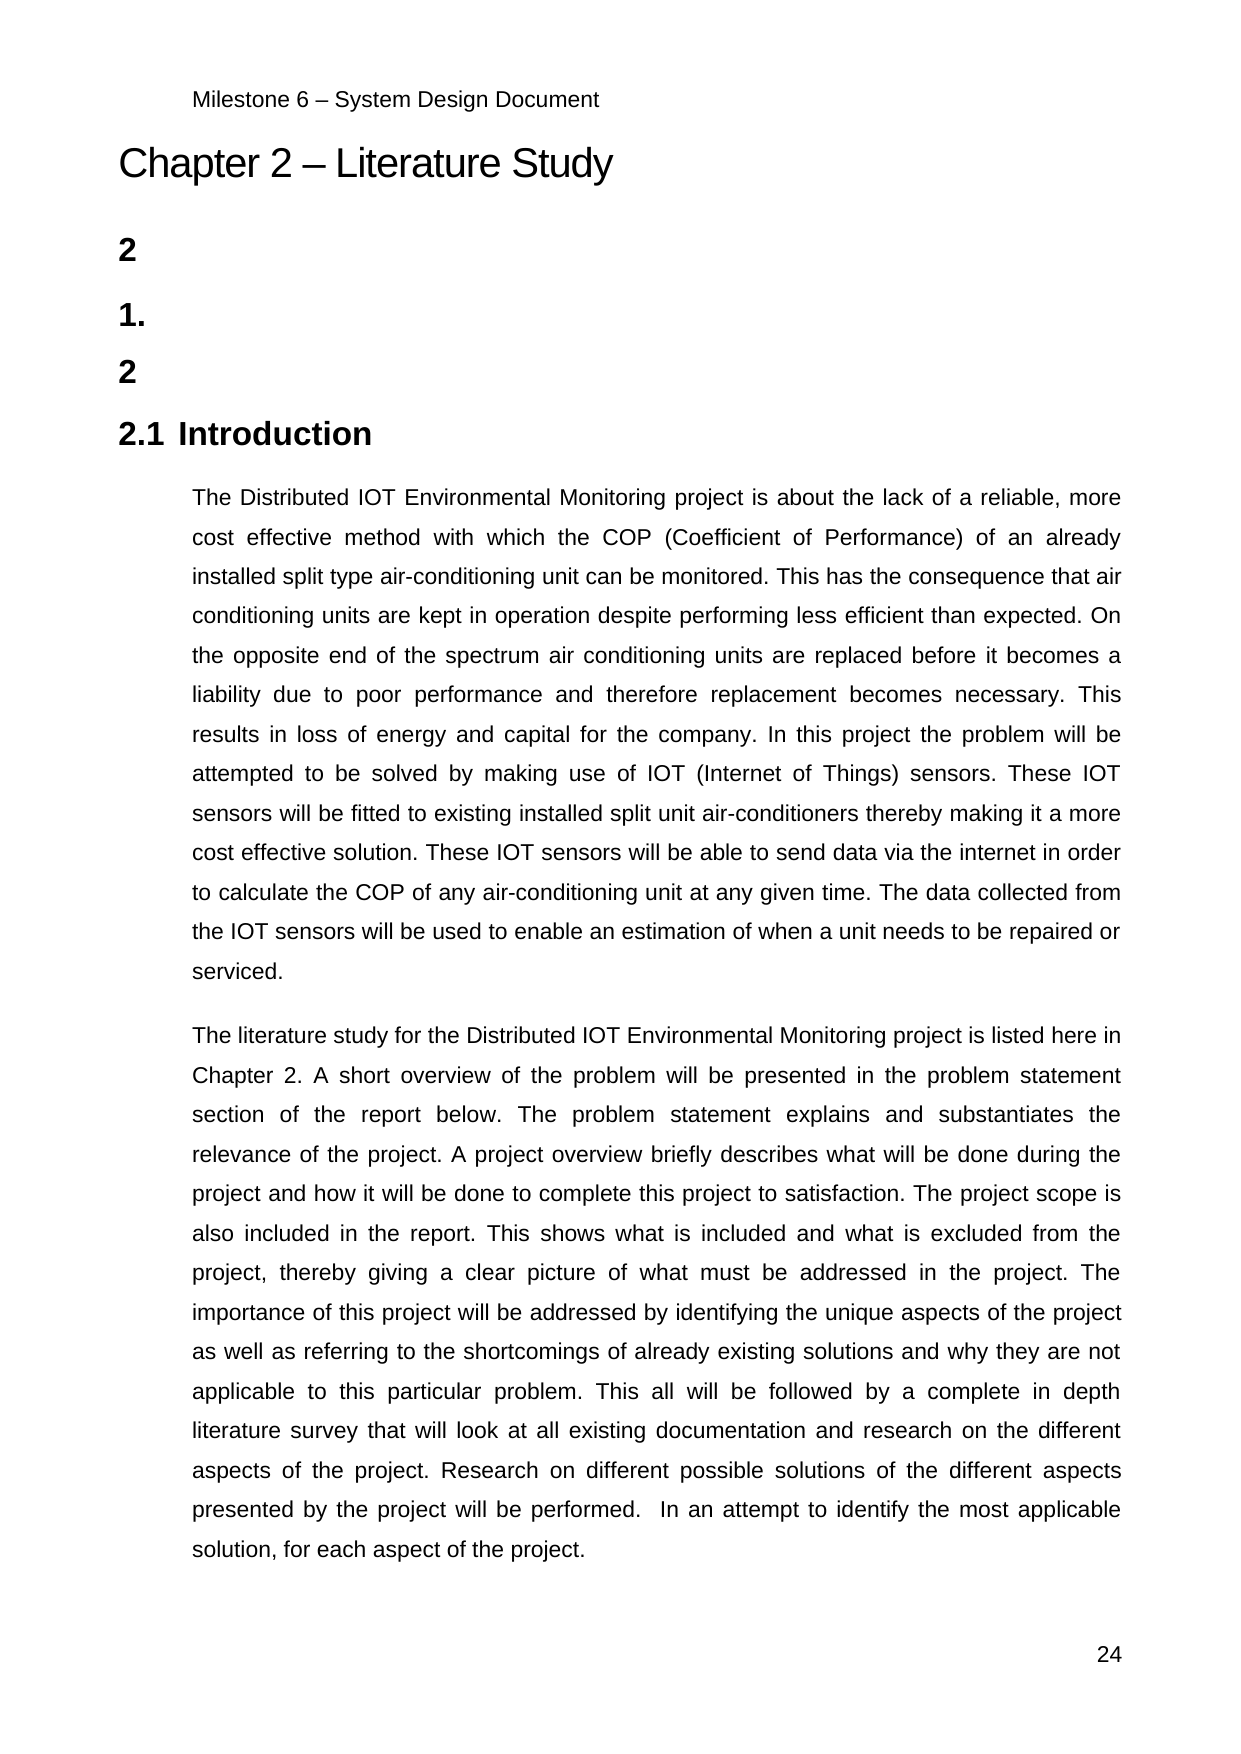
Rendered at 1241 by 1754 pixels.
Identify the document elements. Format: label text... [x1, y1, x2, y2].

text The literature study for the Distributed IOT Environmental Monitoring project is listed here in Chapter 2. A short overview of the problem will be presented in the problem statement section of the report below. The problem statement explains and substantiates the relevance of the project. A project overview briefly describes what will be done during the project and how it will be done to complete this project to satisfaction. The project scope is also included in the report. This shows what is included and what is excluded from the project, thereby giving a clear picture of what must be addressed in the project. The importance of this project will be addressed by identifying the unique aspects of the project as well as referring to the shortcomings of already existing solutions and why they are not applicable to this particular problem. This all will be followed by a complete in depth literature survey that will look at all existing documentation and research on the different aspects of the project. Research on different possible solutions of the different aspects presented by the project will be performed. In an attempt to identify the most applicable solution, for each aspect of the project. [192, 1022, 1122, 1562]
title Chapter 2 – Literature Study [118, 138, 1122, 186]
text The Distributed IOT Environmental Monitoring project is about the lack of a reliable, more cost effective method with which the COP (Coefficient of Performance) of an already installed split type air-conditioning unit can be monitored. This has the consequence that air conditioning units are kept in operation despite performing less efficient than expected. On the opposite end of the spectrum air conditioning units are replaced before it becomes a liability due to poor performance and therefore replacement becomes necessary. This results in loss of energy and capital for the company. In this project the problem will be attempted to be solved by making use of IOT (Internet of Things) sensors. These IOT sensors will be fitted to existing installed split unit air-conditioners thereby making it a more cost effective solution. These IOT sensors will be able to send data via the internet in order to calculate the COP of any air-conditioning unit at any given time. The data collected from the IOT sensors will be used to enable an estimation of when a unit needs to be repaired or serviced. [192, 484, 1122, 984]
subtitle Introduction [118, 414, 1122, 452]
